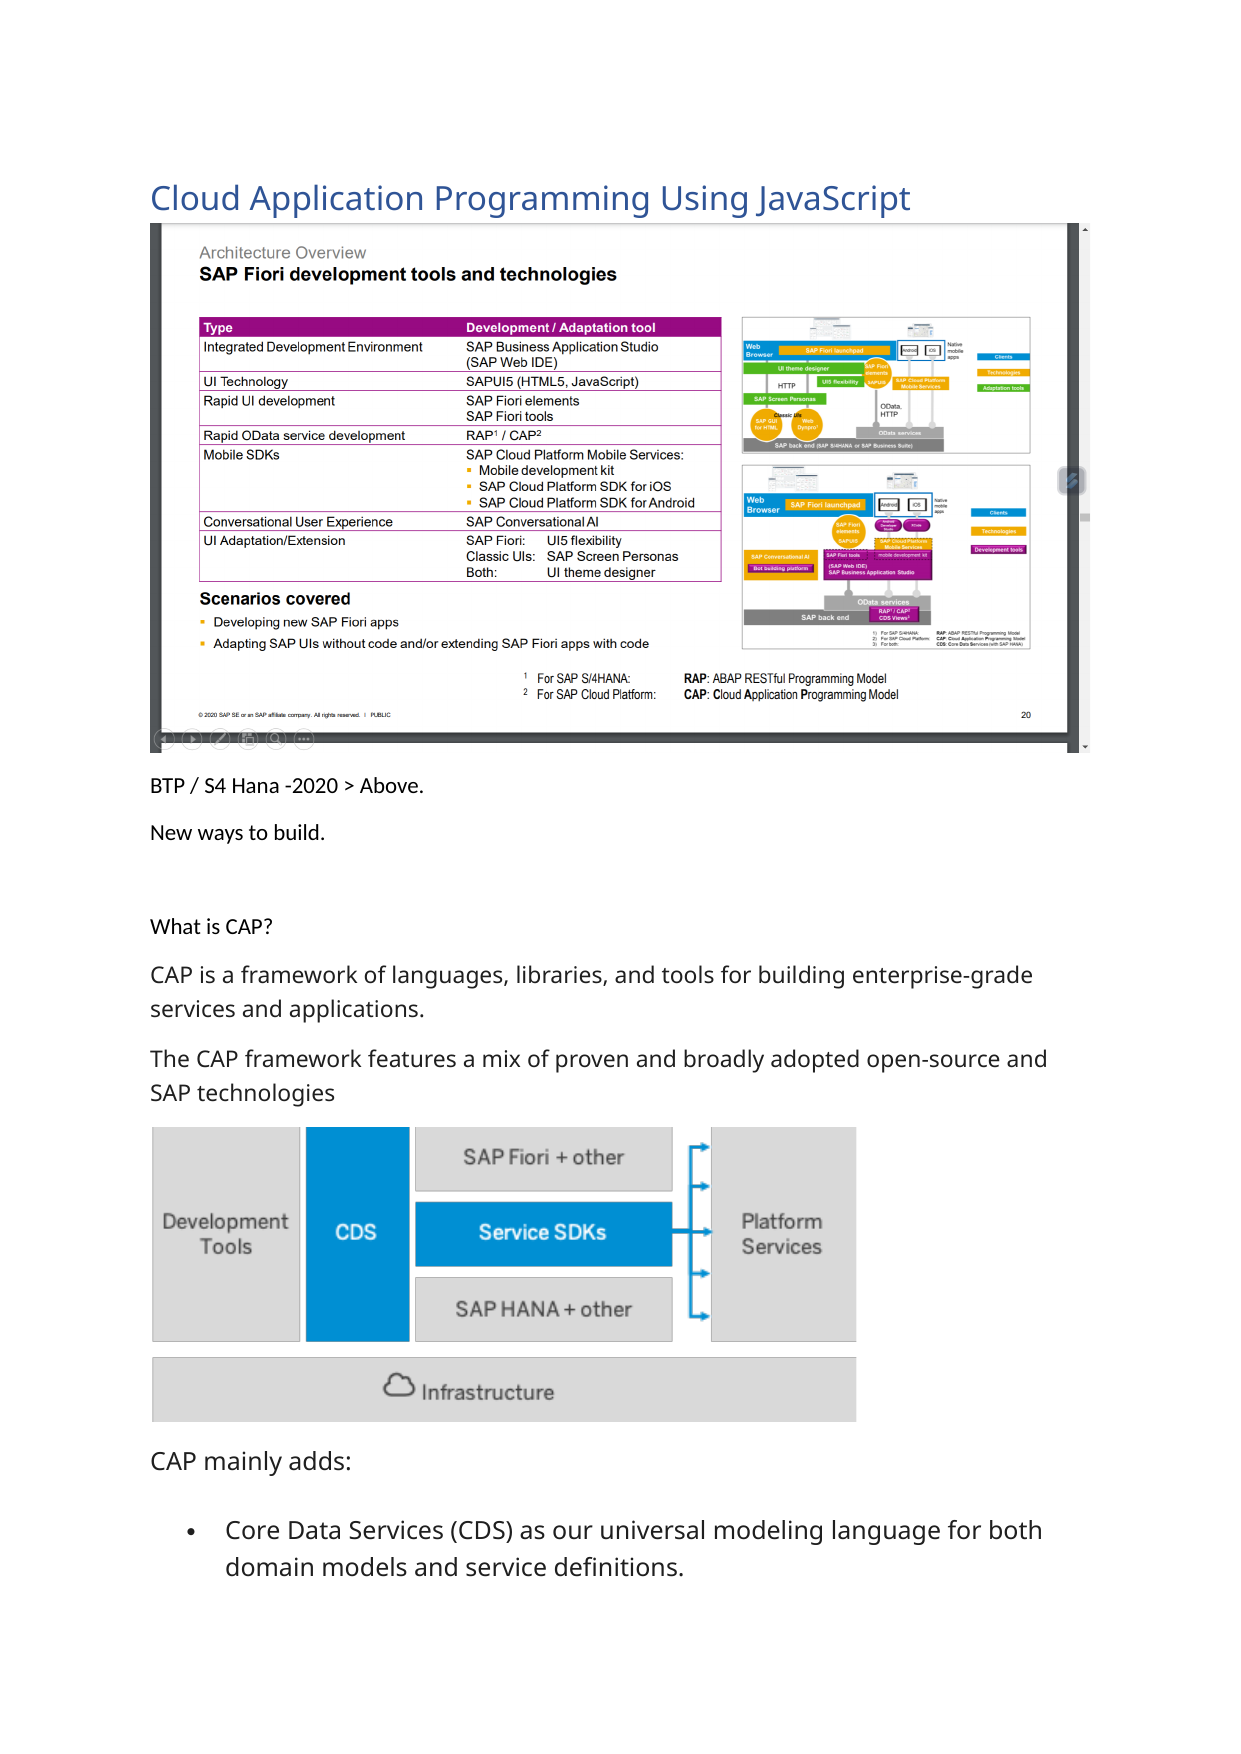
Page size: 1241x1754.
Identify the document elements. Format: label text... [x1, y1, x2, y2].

picture [150, 223, 1091, 753]
text The CAP framework features a mix of proven and broadly adopted open-source and SAP technologies [150, 1043, 1090, 1108]
subtitle Cloud Application Programming Using JavaScript [150, 175, 1090, 220]
picture [336, 1224, 376, 1240]
text What is CAP? [150, 912, 1090, 940]
picture [150, 1127, 857, 1422]
text CAP mainly adds: [150, 1440, 1090, 1478]
list Core Data Services (CDS) as our universal modeling language for both domain models and service definitions. [187, 1509, 1090, 1584]
text New ways to build. [150, 818, 1090, 847]
text BTP / S4 Hana -2020 > Above. [150, 772, 1090, 800]
text CAP is a framework of languages, libraries, and tools for building enterprise-grade services and applications. [150, 959, 1090, 1024]
